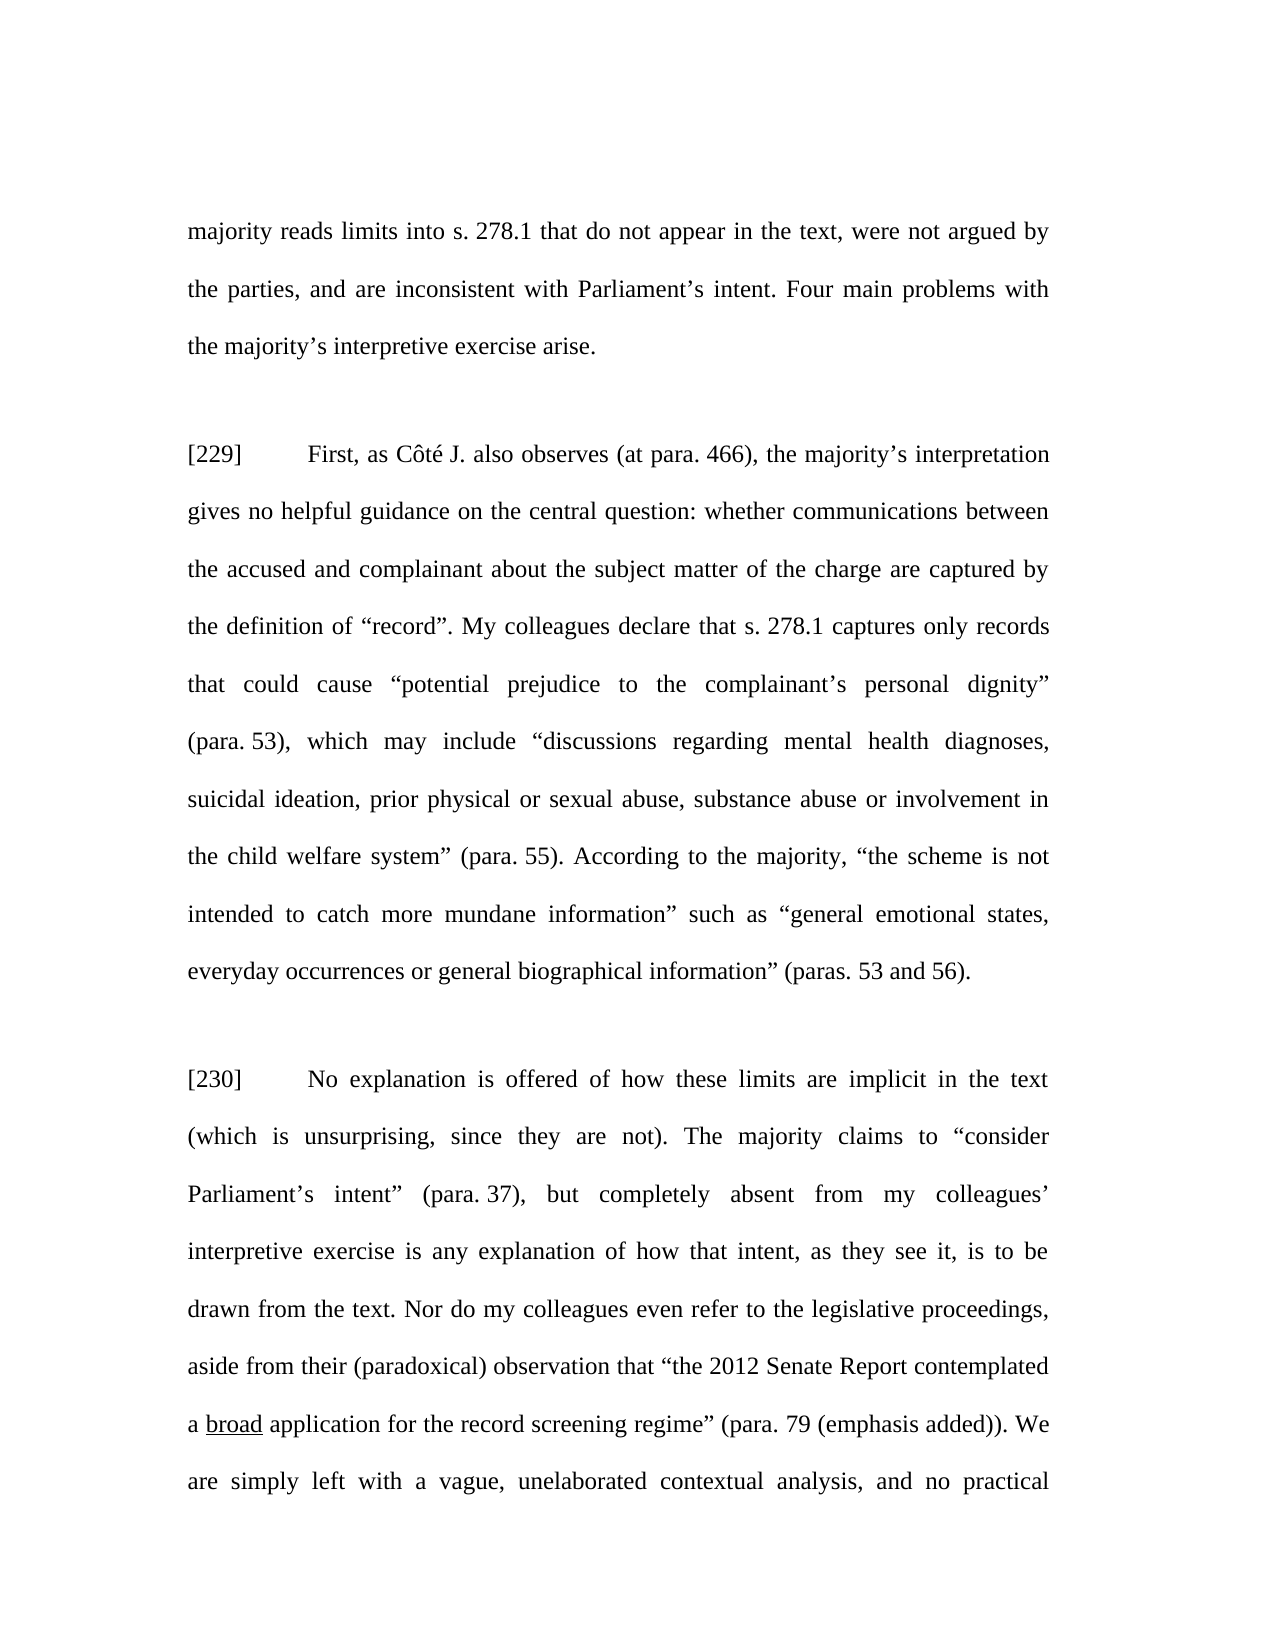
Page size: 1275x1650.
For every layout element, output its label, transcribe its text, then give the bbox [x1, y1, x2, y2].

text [187, 1064, 1050, 1495]
text First, as Côté J. also observes (at para. 466), the majority’s interpretation gives no helpful guidance on the central question: whether communications between the accused and complainant about the subject matter of the charge are captured by the definition of “record”. My colleagues declare that s. 278.1 captures only records that could cause “potential prejudice to the complainant’s personal dignity” (para. 53), which may include “discussions regarding mental health diagnoses, suicidal ideation, prior physical or sexual abuse, substance abuse or involvement in the child welfare system” (para. 55). According to the majority, “the scheme is not intended to catch more mundane information” such as “general emotional states, everyday occurrences or general biographical information” (paras. 53 and 56). [187, 439, 1050, 985]
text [187, 216, 1050, 360]
